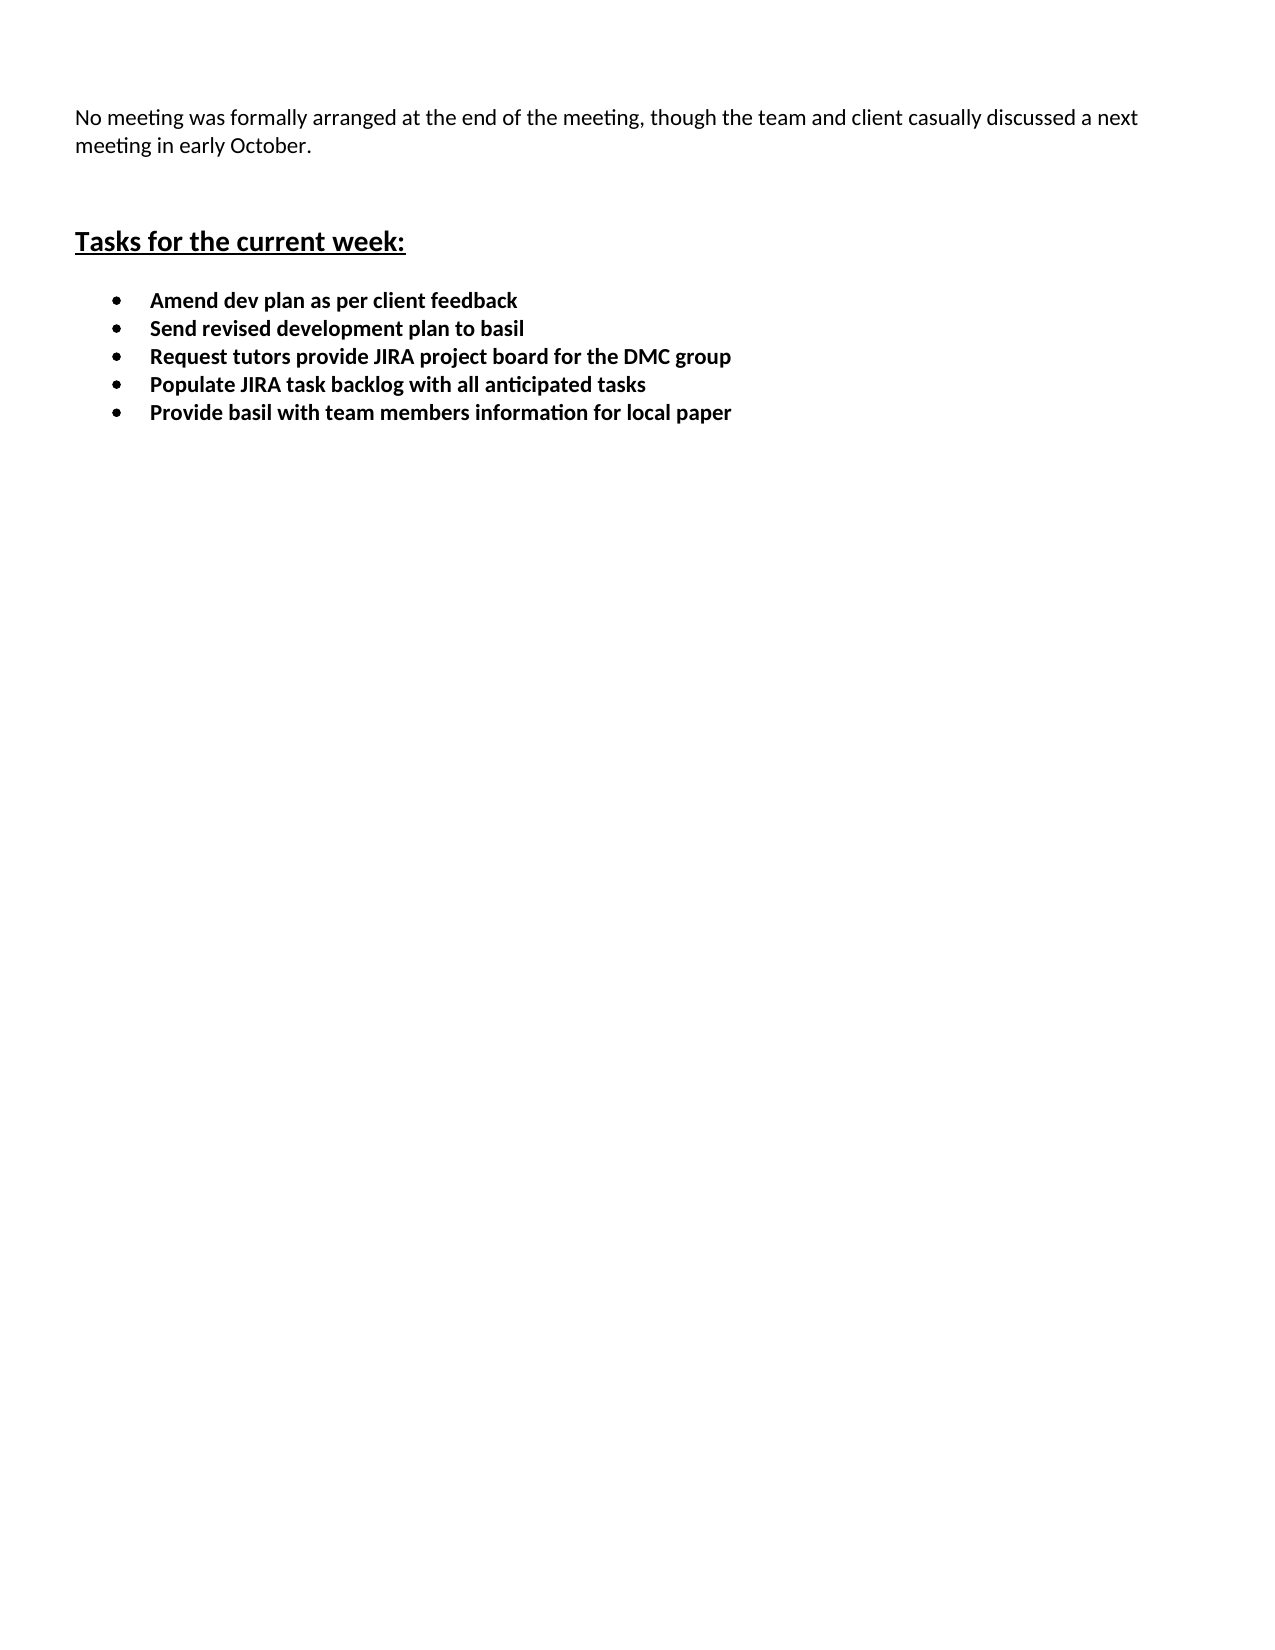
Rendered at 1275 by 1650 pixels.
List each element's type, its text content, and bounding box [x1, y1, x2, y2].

text Tasks for the current week: [75, 223, 1200, 258]
list Amend dev plan as per client feedback [112, 286, 1200, 314]
list Send revised development plan to basil [112, 314, 1200, 342]
list Request tutors provide JIRA project board for the DMC group [112, 342, 1200, 370]
text No meeting was formally arranged at the end of the meeting, though the team and client casually discussed a next meeting in early October. [75, 103, 1200, 159]
list Provide basil with team members information for local paper [112, 398, 1200, 426]
list Populate JIRA task backlog with all anticipated tasks [112, 370, 1200, 398]
